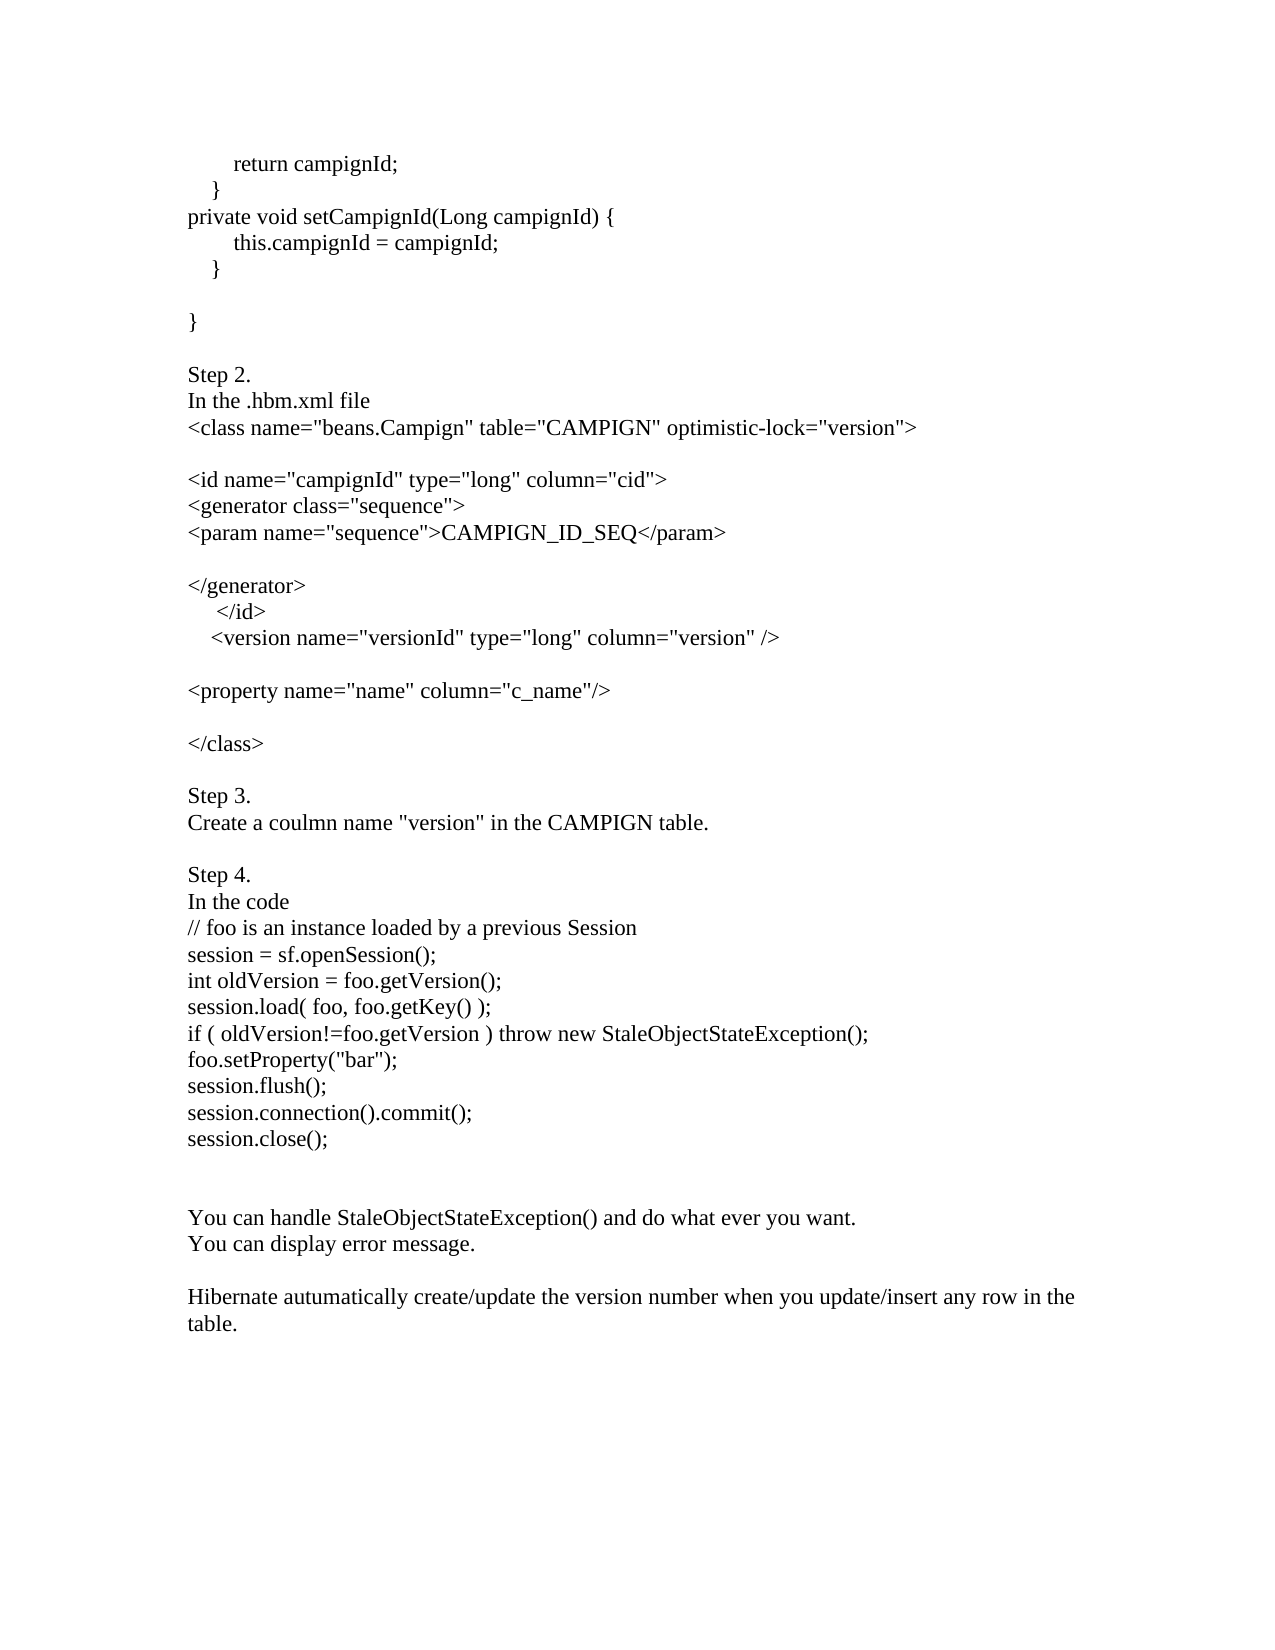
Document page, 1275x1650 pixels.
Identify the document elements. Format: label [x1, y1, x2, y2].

text [187, 150, 1087, 1336]
